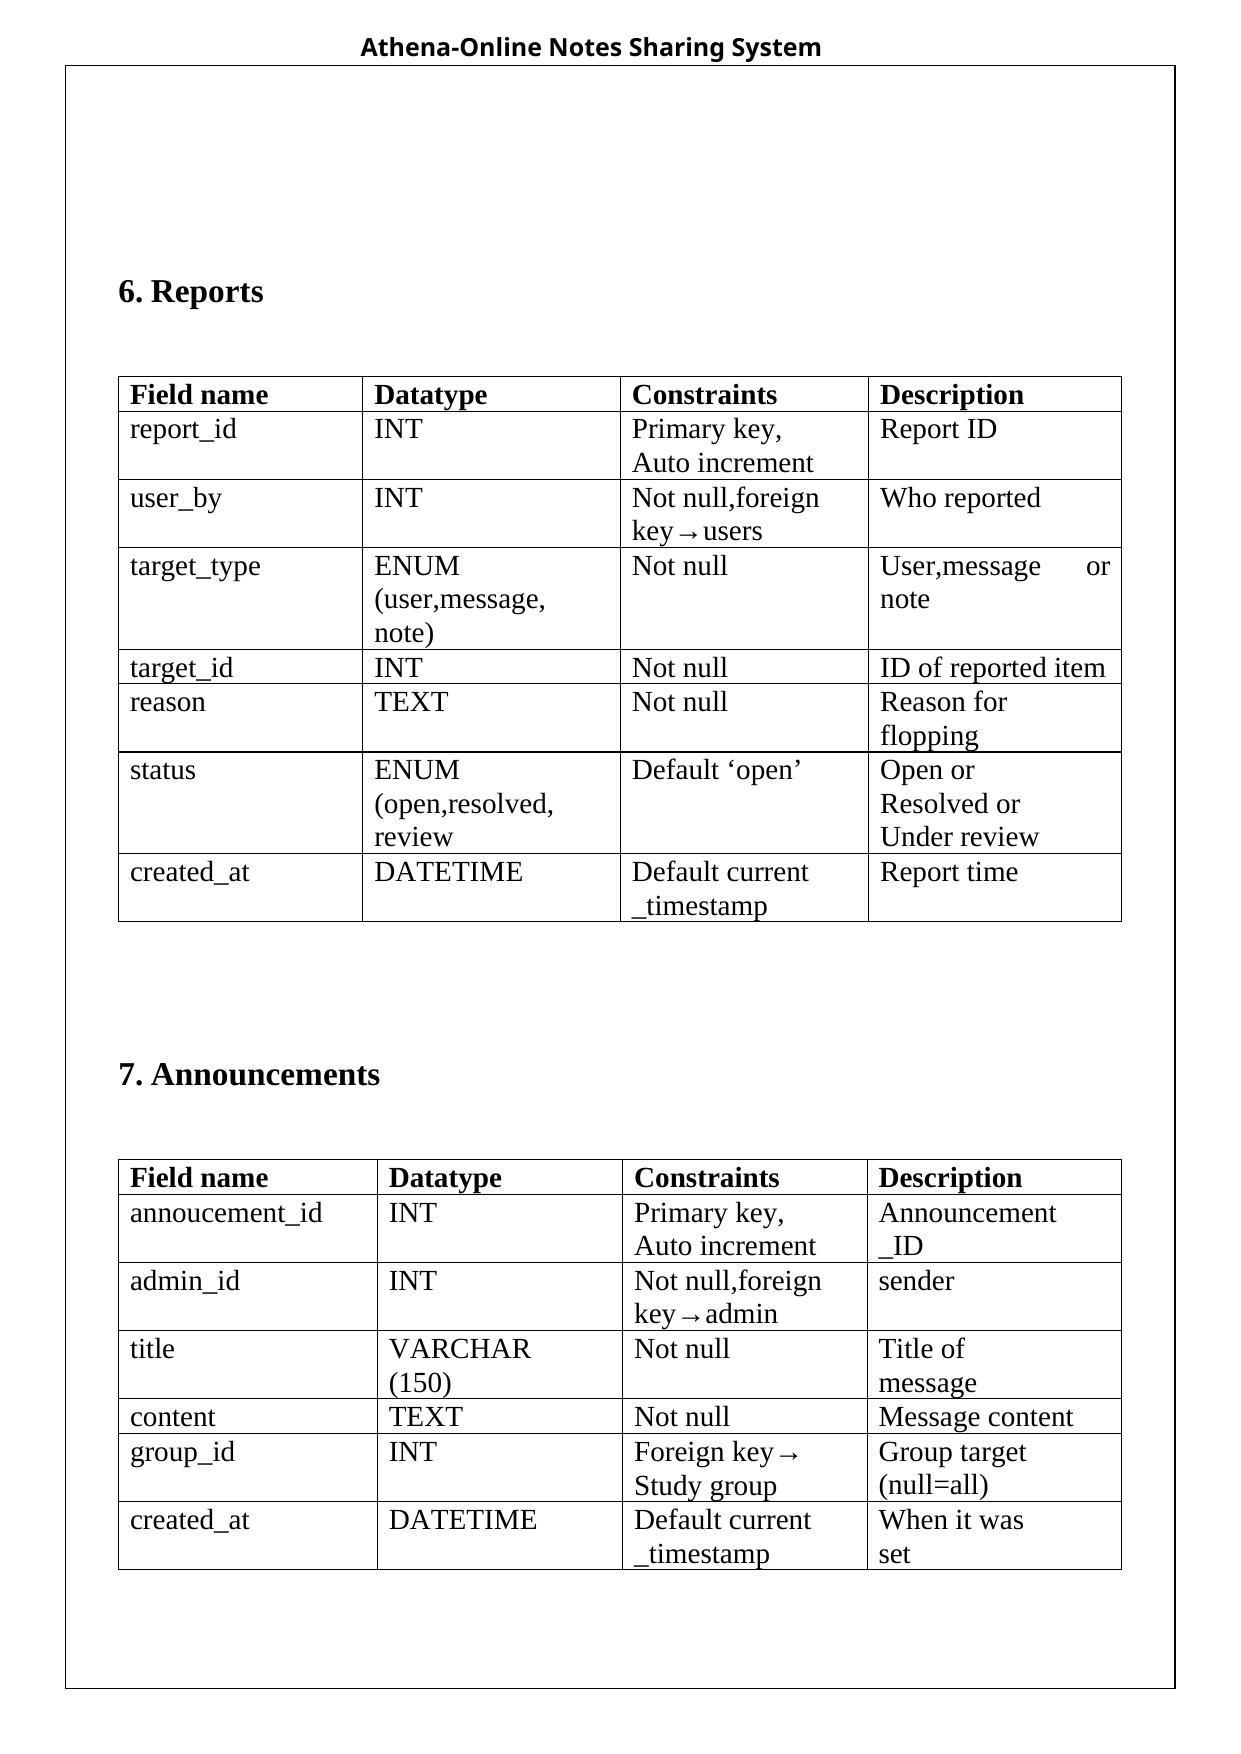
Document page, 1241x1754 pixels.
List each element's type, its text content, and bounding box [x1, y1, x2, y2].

table_cell INT [378, 1263, 622, 1330]
table_header Description [868, 1160, 1121, 1194]
table_cell annoucement_id [119, 1195, 377, 1262]
list Announcements [118, 1055, 1122, 1093]
table_cell Report time [869, 854, 1121, 921]
table_cell Message content [868, 1399, 1121, 1433]
table_cell Not null,foreign key→users [621, 480, 868, 547]
table_header Constraints [621, 377, 868, 411]
table_cell Not null [621, 684, 868, 751]
table_cell created_at [119, 1502, 377, 1569]
table_cell DATETIME [363, 854, 620, 921]
table_cell user_by [119, 480, 362, 547]
table_cell Title of message [868, 1331, 1121, 1398]
table_cell Default current _timestamp [623, 1502, 867, 1569]
table_cell group_id [119, 1434, 377, 1501]
table_cell Not null [623, 1331, 867, 1398]
table_header Datatype [363, 377, 620, 411]
table_cell Reason for flopping [869, 684, 1121, 751]
table_cell Announcement _ID [868, 1195, 1121, 1262]
table_cell Group target (null=all) [868, 1434, 1121, 1501]
table_cell target_type [119, 548, 362, 649]
table_header Field name [119, 1160, 377, 1194]
table_cell INT [363, 650, 620, 683]
table_cell ENUM (user,message, note) [363, 548, 620, 649]
table_cell VARCHAR (150) [378, 1331, 622, 1398]
table_cell User,message or note [869, 548, 1121, 649]
table_header Constraints [623, 1160, 867, 1194]
table_cell Not null [621, 548, 868, 649]
table_cell Not null [621, 650, 868, 683]
table_cell Report ID [869, 412, 1121, 479]
table_cell sender [868, 1263, 1121, 1330]
table_cell ENUM (open,resolved, review [363, 753, 620, 853]
table_cell Default ‘open’ [621, 753, 868, 853]
table_cell created_at [119, 854, 362, 921]
table_cell INT [378, 1434, 622, 1501]
table_cell When it was set [868, 1502, 1121, 1569]
table_cell Not null,foreign key→admin [623, 1263, 867, 1330]
table_cell INT [363, 480, 620, 547]
table_cell report_id [119, 412, 362, 479]
table_cell Primary key, Auto increment [621, 412, 868, 479]
table_cell ID of reported item [869, 650, 1121, 683]
table_cell status [119, 753, 362, 853]
table_cell INT [378, 1195, 622, 1262]
table_cell Default current _timestamp [621, 854, 868, 921]
table_cell Foreign key→ Study group [623, 1434, 867, 1501]
table_cell target_id [119, 650, 362, 683]
table_cell Who reported [869, 480, 1121, 547]
table_cell admin_id [119, 1263, 377, 1330]
table_cell INT [363, 412, 620, 479]
table_cell title [119, 1331, 377, 1398]
table_cell Open or Resolved or Under review [869, 753, 1121, 853]
table_cell TEXT [363, 684, 620, 751]
table_header Field name [119, 377, 362, 411]
list Reports [118, 271, 1122, 310]
table_cell Primary key, Auto increment [623, 1195, 867, 1262]
table_cell TEXT [378, 1399, 622, 1433]
table_header Datatype [378, 1160, 622, 1194]
table_cell DATETIME [378, 1502, 622, 1569]
table_cell content [119, 1399, 377, 1433]
table_cell reason [119, 684, 362, 751]
table_header Description [869, 377, 1121, 411]
table_cell Not null [623, 1399, 867, 1433]
